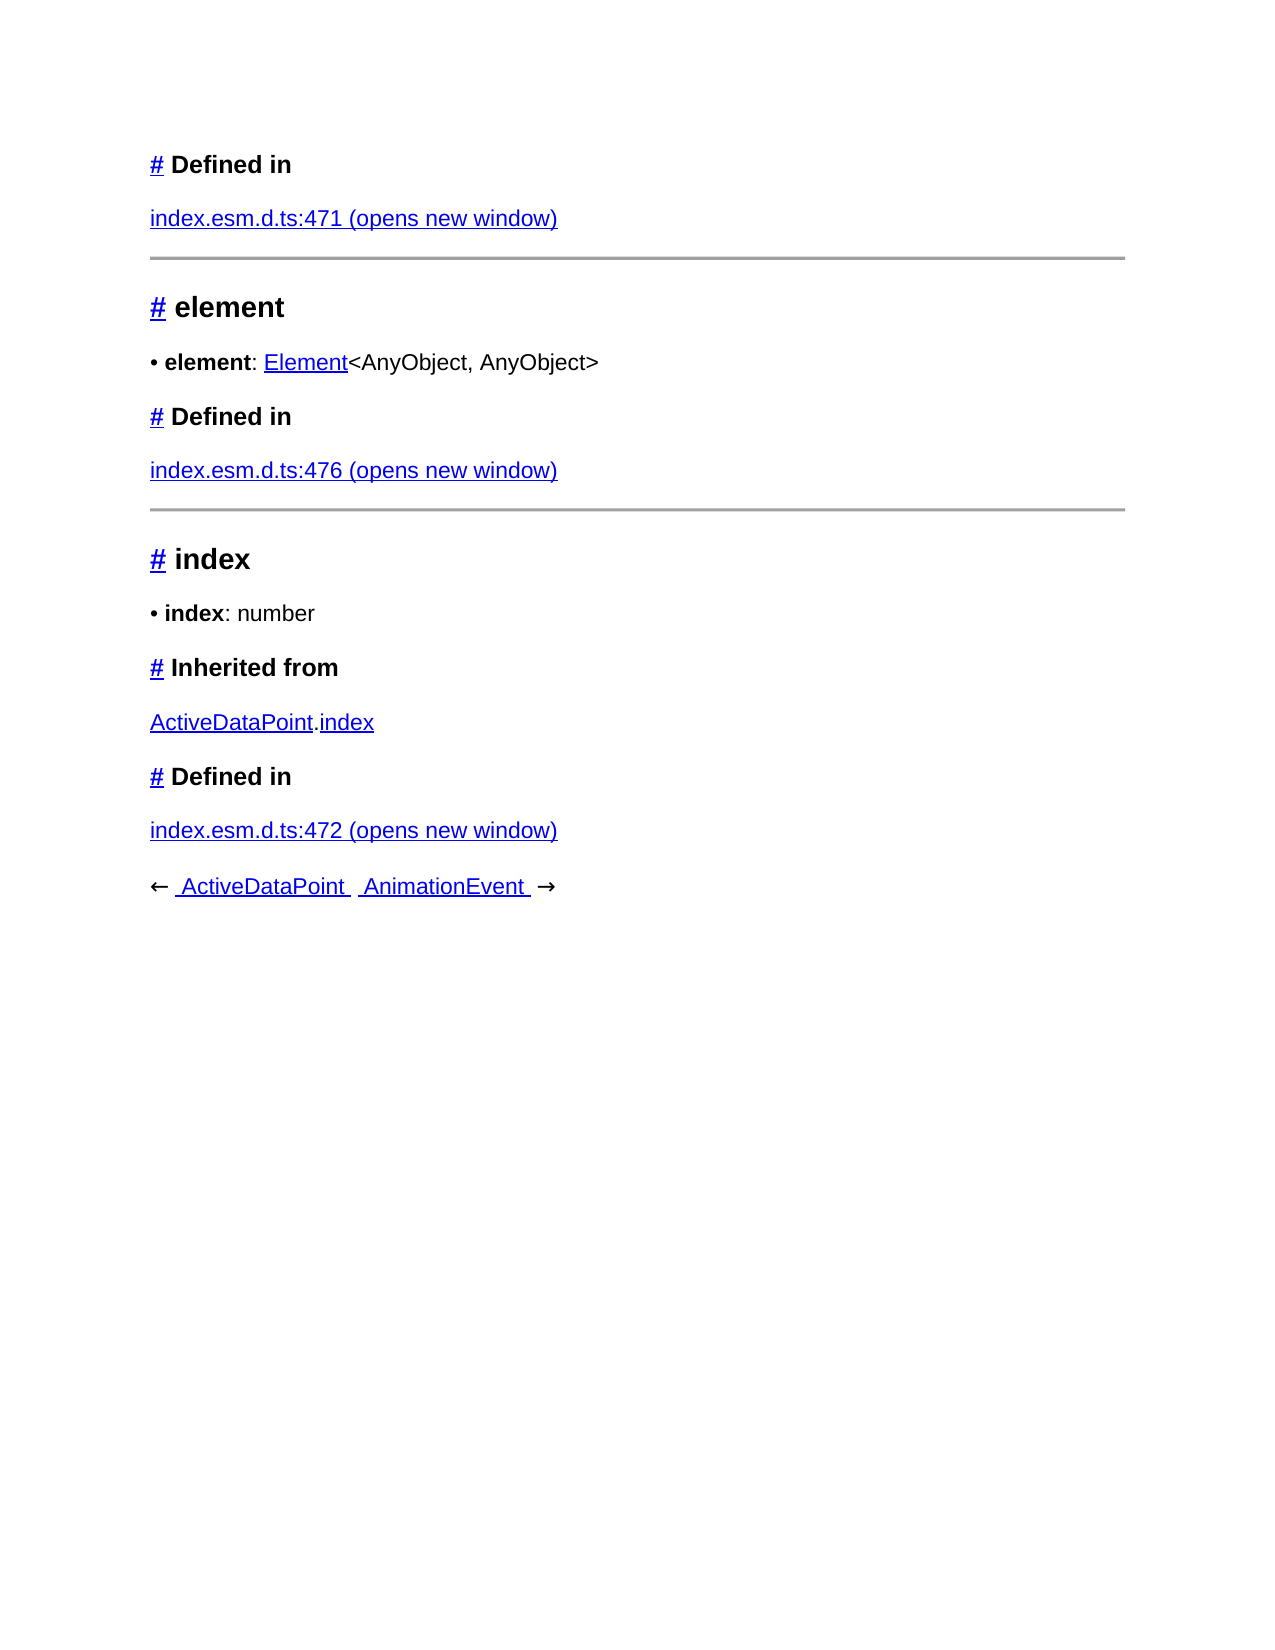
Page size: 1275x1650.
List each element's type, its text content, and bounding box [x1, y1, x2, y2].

subtitle # element [150, 260, 1125, 324]
text index.esm.d.ts:471 (opens new window) [150, 205, 1125, 232]
text ActiveDataPoint.index [150, 709, 1125, 735]
text ← ActiveDataPoint AnimationEvent → [150, 869, 1125, 901]
text index.esm.d.ts:472 (opens new window) [150, 817, 1125, 843]
subtitle # Defined in [150, 402, 1125, 430]
subtitle # Inherited from [150, 653, 1125, 682]
text index.esm.d.ts:476 (opens new window) [150, 457, 1125, 483]
subtitle # Defined in [150, 762, 1125, 790]
subtitle # index [150, 512, 1125, 575]
text • index: number [150, 600, 1125, 627]
text • element: Element<AnyObject, AnyObject> [150, 349, 1125, 375]
subtitle # Defined in [150, 150, 1125, 179]
